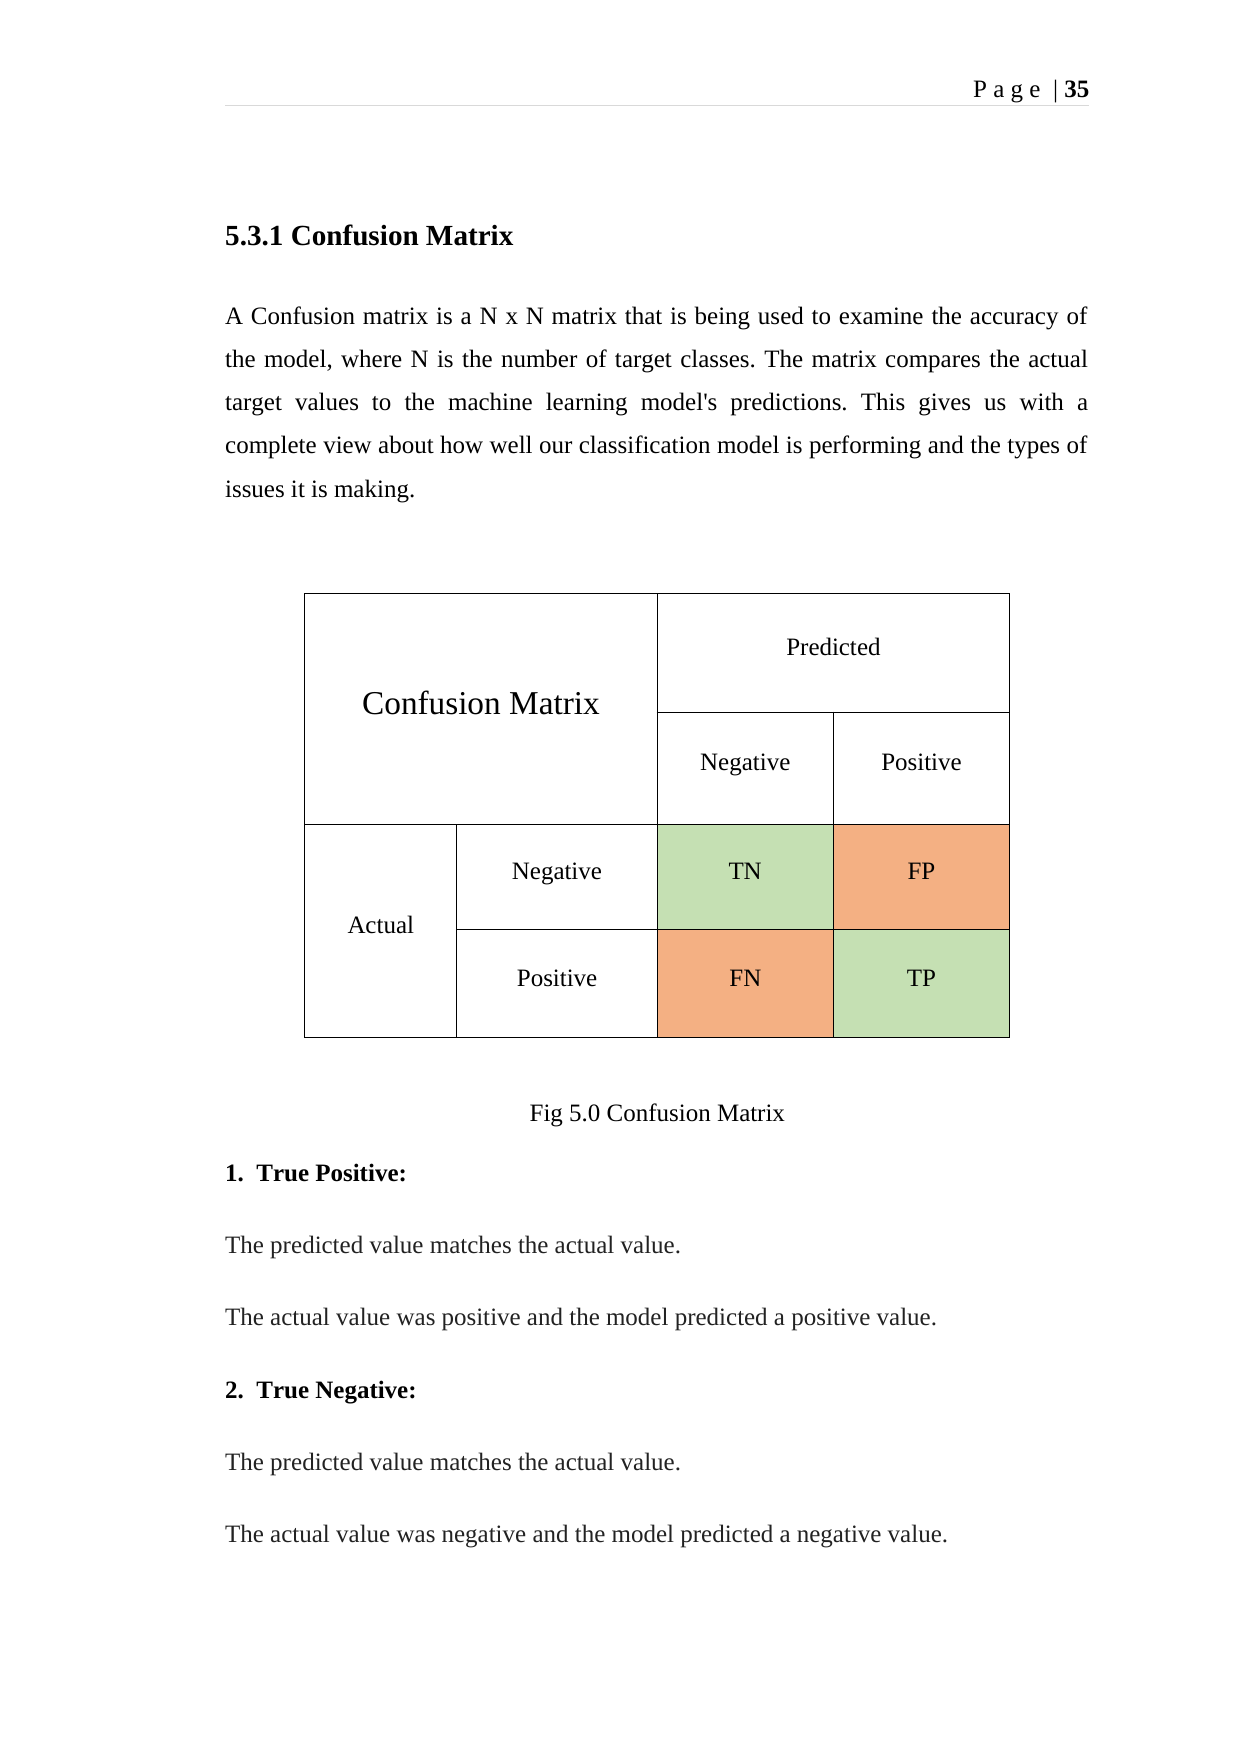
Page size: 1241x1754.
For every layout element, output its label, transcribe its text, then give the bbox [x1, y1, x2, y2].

text 2. True Negative: [225, 1375, 1089, 1403]
table_cell FP [834, 825, 1009, 929]
table_cell Negative [457, 825, 657, 929]
text 1. True Positive: [225, 1158, 1089, 1187]
table_cell FN [658, 930, 833, 1037]
subtitle 5.3.1 Confusion Matrix [225, 218, 1089, 252]
table_header Confusion Matrix [305, 594, 657, 824]
text The actual value was positive and the model predicted a positive value. [225, 1302, 1089, 1331]
table_cell Positive [457, 930, 657, 1037]
text The predicted value matches the actual value. [225, 1447, 1089, 1476]
table_cell Positive [834, 713, 1009, 824]
table_cell TN [658, 825, 833, 929]
text A Confusion matrix is a N x N matrix that is being used to examine the accuracy of the model, where N is the number of target classes. The matrix compares the actual target values to the machine learning model's predictions. This gives us with a complete view about how well our classification model is performing and the types of issues it is making. [225, 301, 1089, 502]
text The predicted value matches the actual value. [225, 1230, 1089, 1259]
text Fig 5.0 Confusion Matrix [225, 1098, 1089, 1127]
text The actual value was negative and the model predicted a negative value. [225, 1519, 1089, 1548]
table_cell Actual [305, 825, 456, 1037]
table_cell Negative [658, 713, 833, 824]
table_cell TP [834, 930, 1009, 1037]
table_header Predicted [658, 594, 1009, 712]
